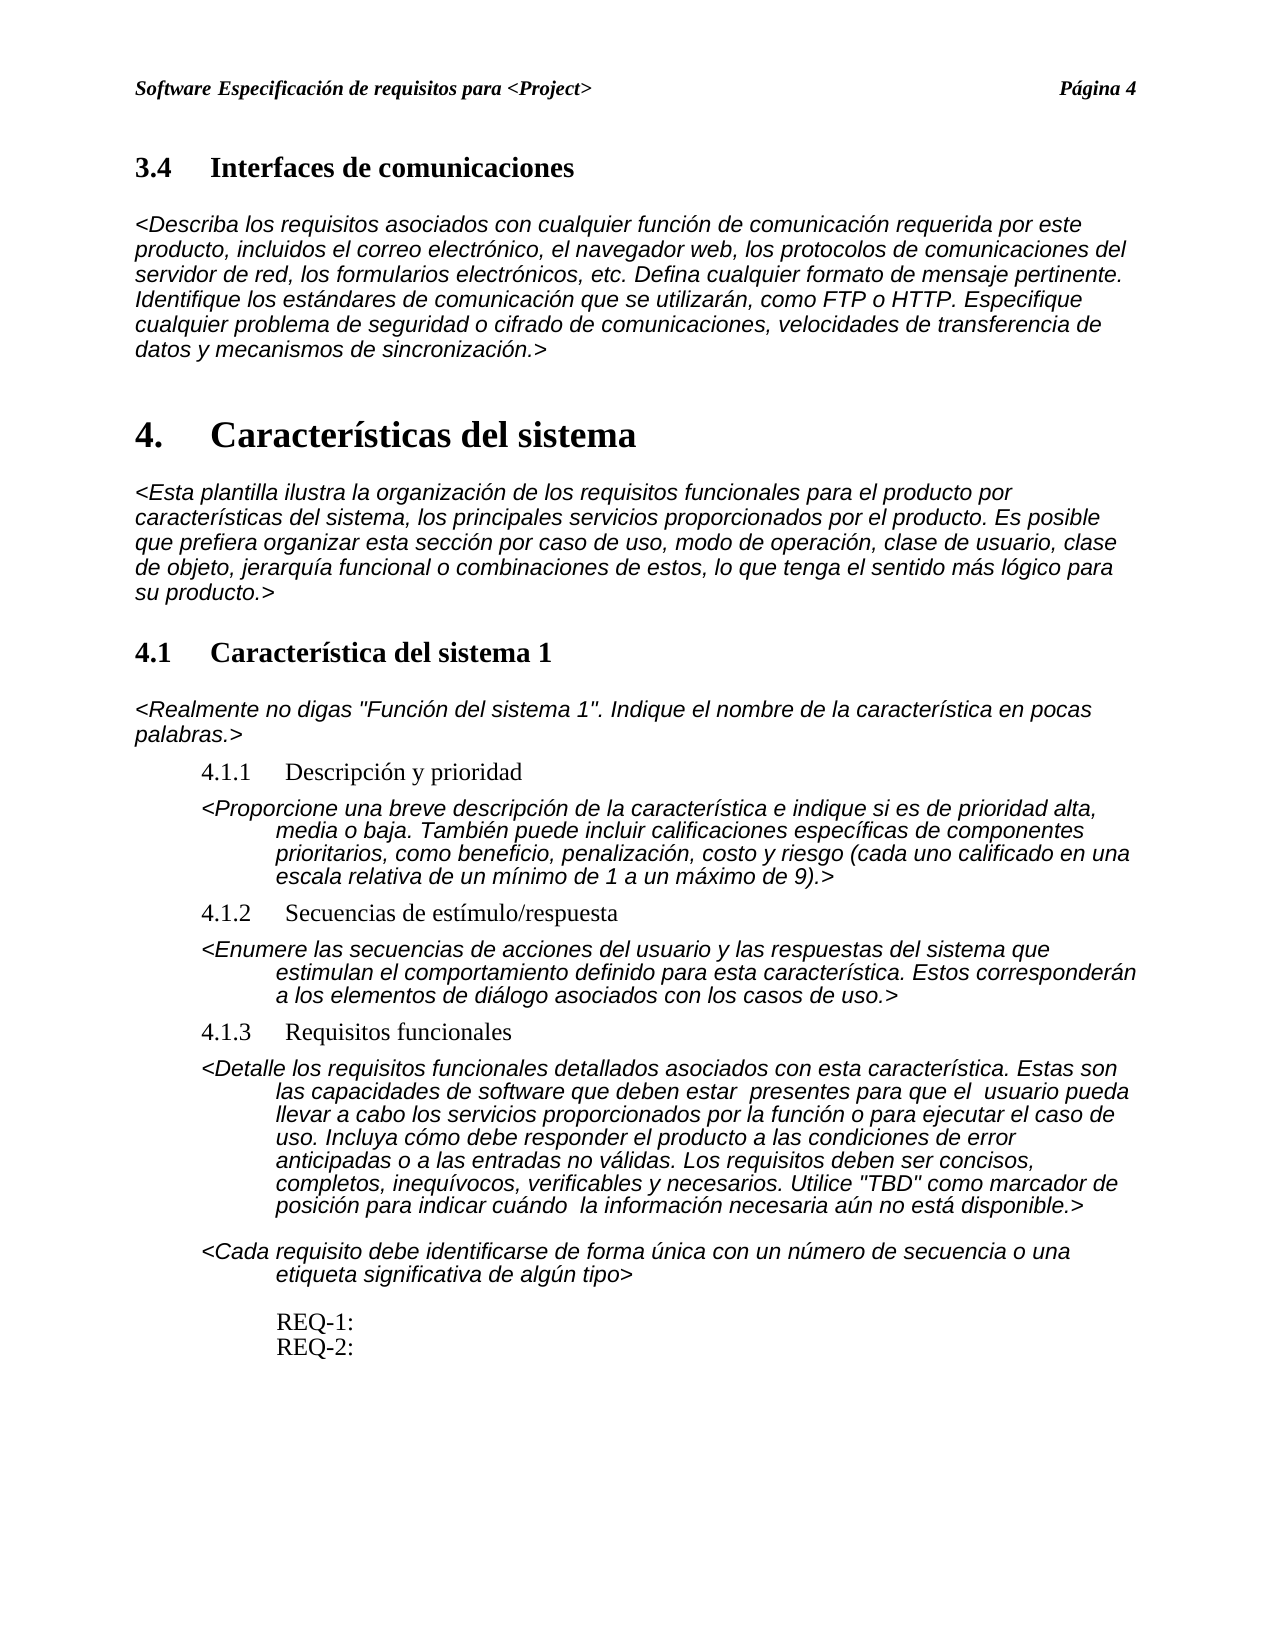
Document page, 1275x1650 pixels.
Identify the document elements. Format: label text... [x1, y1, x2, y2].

list <Detalle los requisitos funcionales detallados asociados con esta característica. Estas son las capacidades de software que deben estar presentes para que el usuario pueda llevar a cabo los servicios proporcionados por la función o para ejecutar el caso de uso. Incluya cómo debe responder el producto a las condiciones de error anticipadas o a las entradas no válidas. Los requisitos deben ser concisos, completos, inequívocos, verificables y necesarios. Utilice "TBD" como marcador de posición para indicar cuándo la información necesaria aún no está disponible.> [201, 1058, 1140, 1218]
subtitle Característica del sistema 1 [135, 635, 1140, 668]
subtitle Características del sistema [135, 413, 1140, 456]
text <Esta plantilla ilustra la organización de los requisitos funcionales para el producto por características del sistema, los principales servicios proporcionados por el producto. Es posible que prefiera organizar esta sección por caso de uso, modo de operación, clase de usuario, clase de objeto, jerarquía funcional o combinaciones de estos, lo que tenga el sentido más lógico para su producto.> [135, 481, 1140, 606]
text 4.1.1 Descripción y prioridad [201, 760, 1140, 785]
text REQ-1: [276, 1310, 1140, 1335]
list <Enumere las secuencias de acciones del usuario y las respuestas del sistema que estimulan el comportamiento definido para esta característica. Estos corresponderán a los elementos de diálogo asociados con los casos de uso.> [201, 939, 1140, 1008]
subtitle Interfaces de comunicaciones [135, 150, 1140, 183]
text <Describa los requisitos asociados con cualquier función de comunicación requerida por este producto, incluidos el correo electrónico, el navegador web, los protocolos de comunicaciones del servidor de red, los formularios electrónicos, etc. Defina cualquier formato de mensaje pertinente. Identifique los estándares de comunicación que se utilizarán, como FTP o HTTP. Especifique cualquier problema de seguridad o cifrado de comunicaciones, velocidades de transferencia de datos y mecanismos de sincronización.> [135, 213, 1140, 363]
text REQ-2: [276, 1335, 1140, 1360]
list <Proporcione una breve descripción de la característica e indique si es de prioridad alta, media o baja. También puede incluir calificaciones específicas de componentes prioritarios, como beneficio, penalización, costo y riesgo (cada uno calificado en una escala relativa de un mínimo de 1 a un máximo de 9).> [201, 798, 1140, 889]
list <Cada requisito debe identificarse de forma única con un número de secuencia o una etiqueta significativa de algún tipo> [201, 1241, 1140, 1287]
text 4.1.3 Requisitos funcionales [201, 1021, 1140, 1046]
text <Realmente no digas "Función del sistema 1". Indique el nombre de la característica en pocas palabras.> [135, 698, 1140, 748]
text 4.1.2 Secuencias de estímulo/respuesta [201, 902, 1140, 927]
